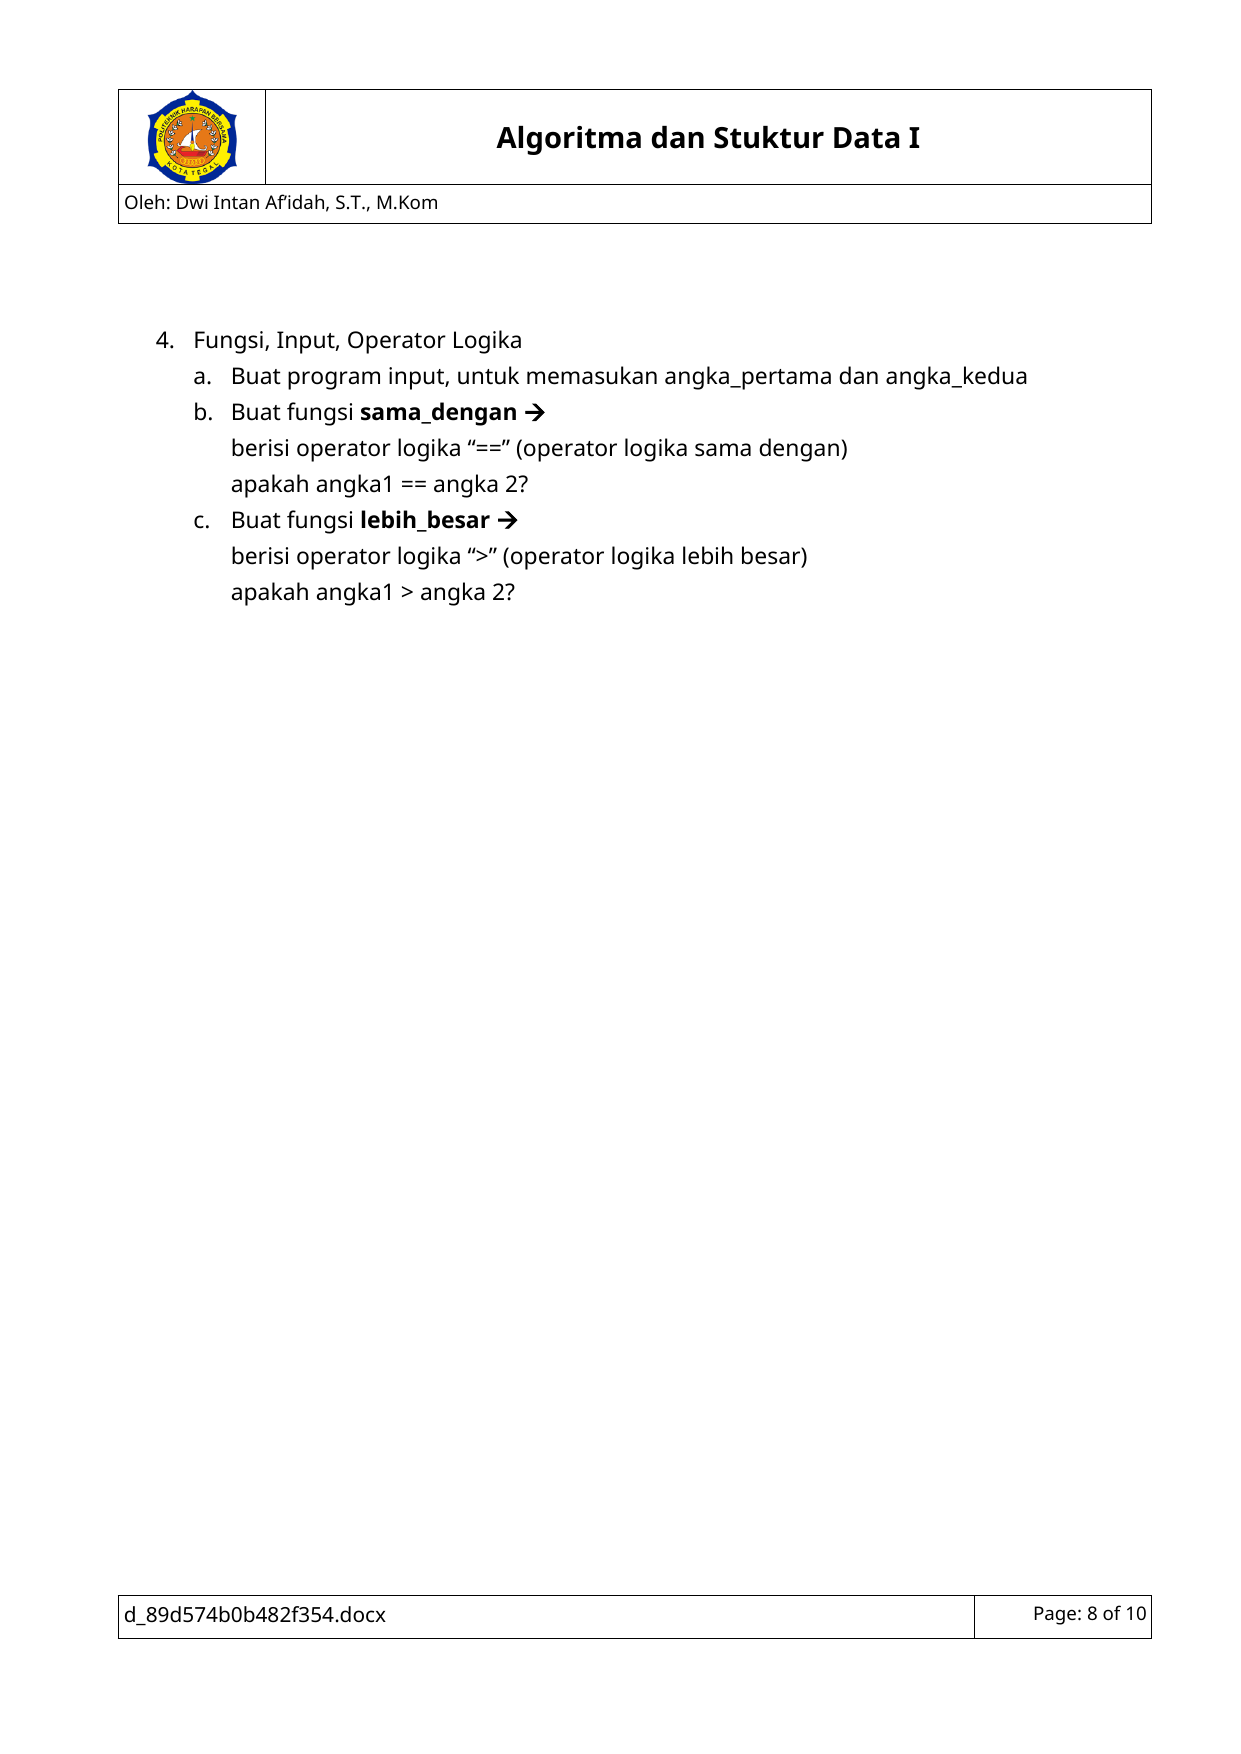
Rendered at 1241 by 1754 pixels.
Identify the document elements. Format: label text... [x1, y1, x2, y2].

list Buat program input, untuk memasukan angka_pertama dan angka_kedua [193, 360, 1152, 391]
list Fungsi, Input, Operator Logika [156, 324, 1152, 355]
list apakah angka1 == angka 2? [231, 468, 1152, 499]
list apakah angka1 > angka 2? [231, 576, 1152, 607]
list Buat fungsi sama_dengan [193, 396, 1152, 427]
picture [147, 89, 237, 184]
list berisi operator logika “>” (operator logika lebih besar) [231, 540, 1152, 571]
list berisi operator logika “==” (operator logika sama dengan) [231, 432, 1152, 463]
list Buat fungsi lebih_besar [193, 504, 1152, 535]
